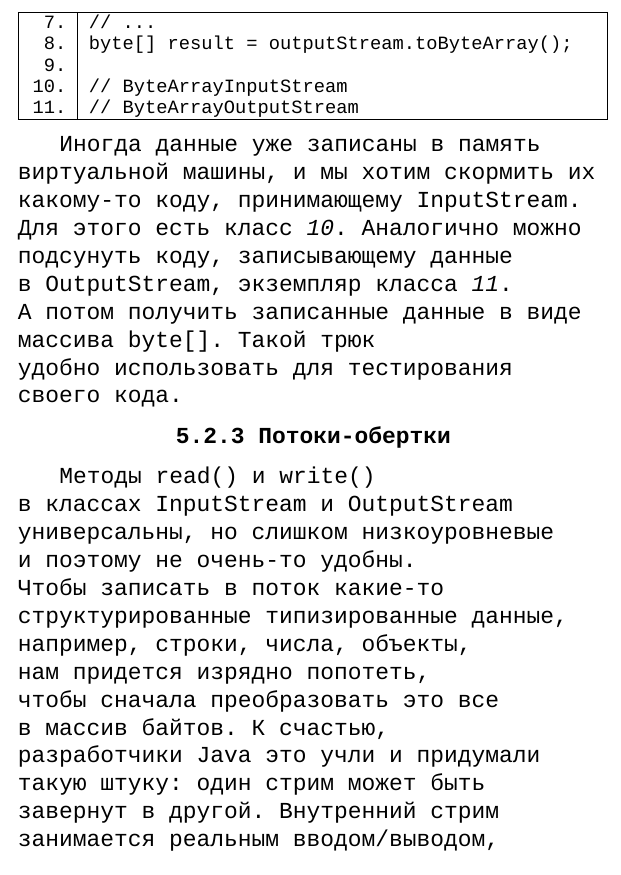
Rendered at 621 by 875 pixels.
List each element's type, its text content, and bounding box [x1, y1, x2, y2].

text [18, 465, 608, 853]
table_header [78, 13, 607, 119]
text Иногда данные уже записаны в память виртуальной машины, и мы хотим скормить их какому-то коду, принимающему InputStream. Для этого есть класс 10. Аналогично можно подсунуть коду, записывающему данные в OutputStream, экземпляр класса 11. А потом получить записанные данные в виде массива byte[]. Такой трюк удобно использовать для тестирования своего кода. [18, 133, 608, 410]
text 5.2.3 Потоки-обертки [18, 424, 608, 450]
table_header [19, 13, 77, 119]
